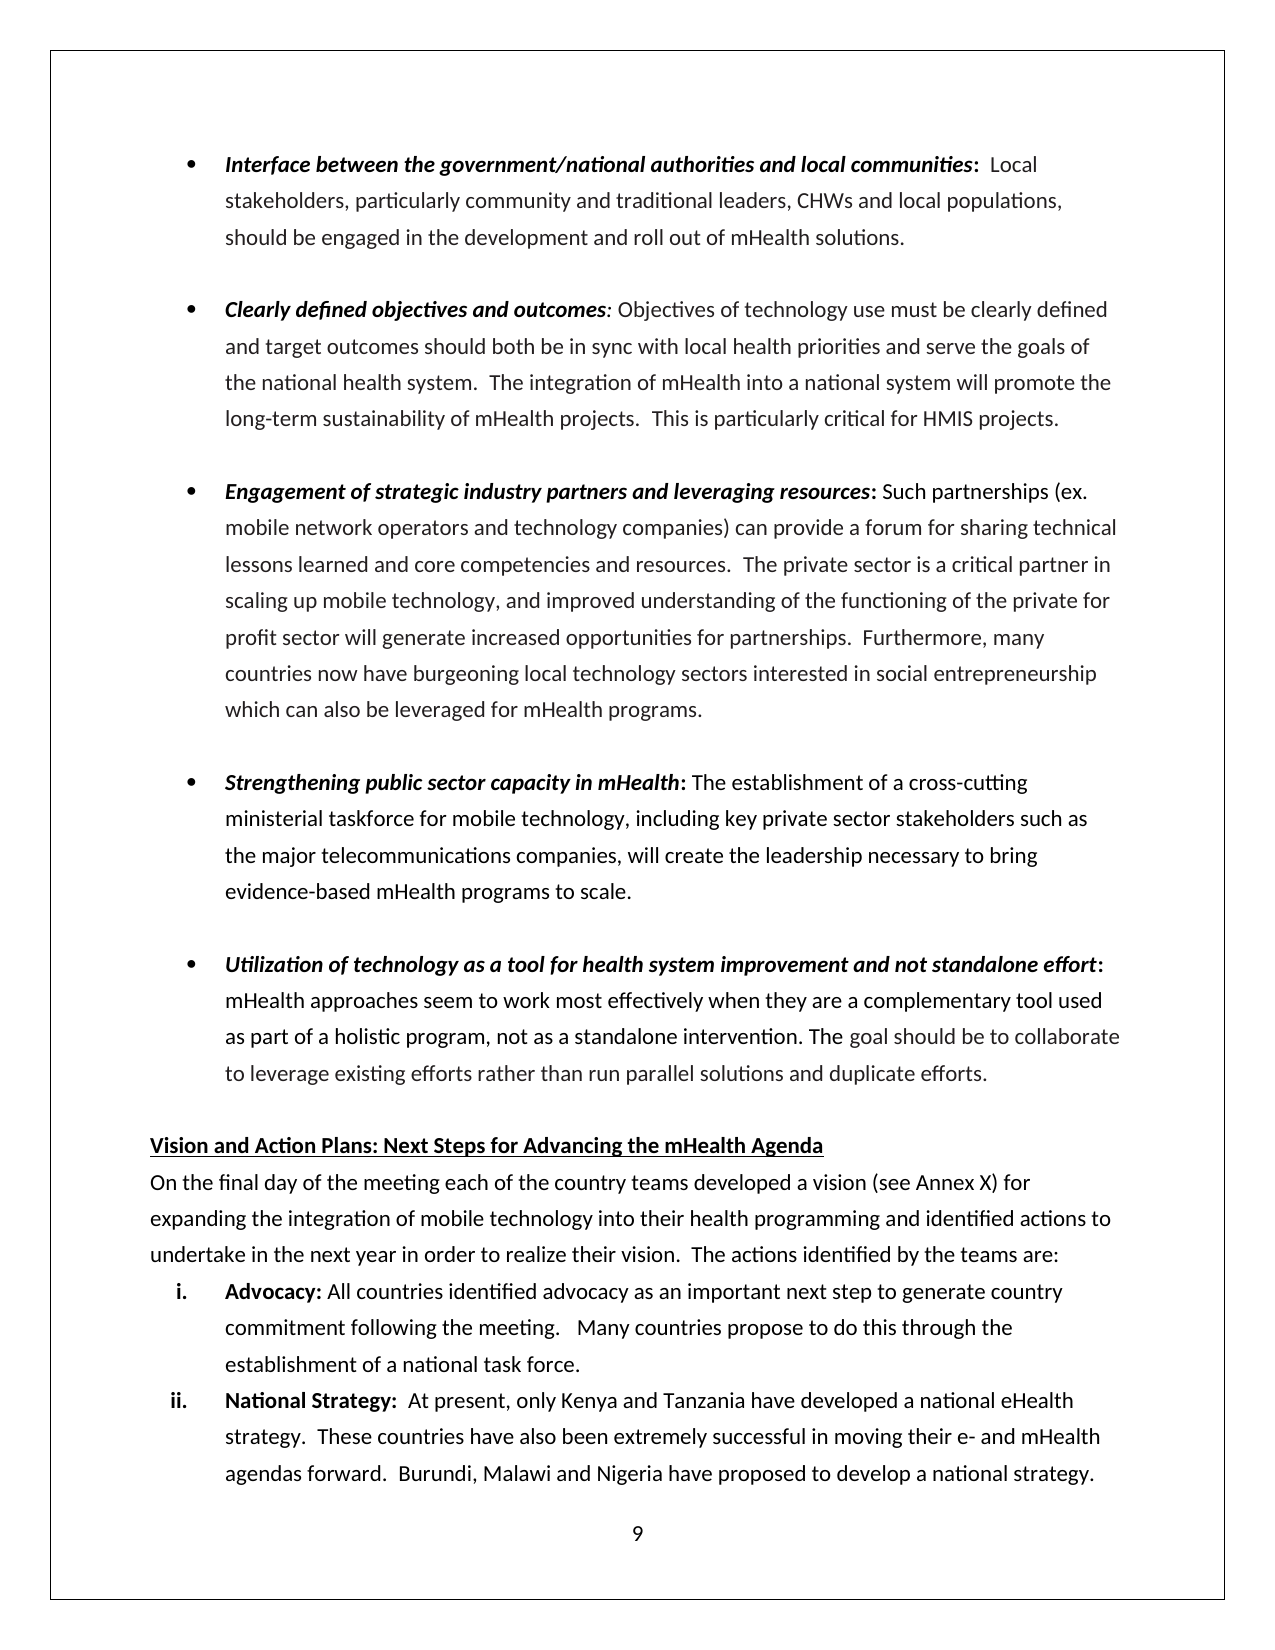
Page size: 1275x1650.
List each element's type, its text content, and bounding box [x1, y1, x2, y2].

list National Strategy: At present, only Kenya and Tanzania have developed a national eHealth strategy. These countries have also been extremely successful in moving their e- and mHealth agendas forward. Burundi, Malawi and Nigeria have proposed to develop a national strategy. [187, 1386, 1125, 1487]
list Interface between the government/national authorities and local communities: Local stakeholders, particularly community and traditional leaders, CHWs and local populations, should be engaged in the development and roll out of mHealth solutions. [187, 150, 1125, 251]
text Vision and Action Plans: Next Steps for Advancing the mHealth Agenda On the final day of the meeting each of the country teams developed a vision (see Annex X) for expanding the integration of mobile technology into their health programming and identified actions to undertake in the next year in order to realize their vision. The actions identified by the teams are: [150, 1132, 1125, 1269]
list Utilization of technology as a tool for health system improvement and not standalone effort: mHealth approaches seem to work most effectively when they are a complementary tool used as part of a holistic program, not as a standalone intervention. The goal should be to collaborate to leverage existing efforts rather than run parallel solutions and duplicate efforts. [187, 950, 1125, 1087]
list Strengthening public sector capacity in mHealth: The establishment of a cross-cutting ministerial taskforce for mobile technology, including key private sector stakeholders such as the major telecommunications companies, will create the leadership necessary to bring evidence-based mHealth programs to scale. [187, 768, 1125, 905]
list Engagement of strategic industry partners and leveraging resources: Such partnerships (ex. mobile network operators and technology companies) can provide a forum for sharing technical lessons learned and core competencies and resources. The private sector is a critical partner in scaling up mobile technology, and improved understanding of the functioning of the private for profit sector will generate increased opportunities for partnerships. Furthermore, many countries now have burgeoning local technology sectors interested in social entrepreneurship which can also be leveraged for mHealth programs. [187, 477, 1125, 723]
list Advocacy: All countries identified advocacy as an important next step to generate country commitment following the meeting. Many countries propose to do this through the establishment of a national task force. [187, 1277, 1125, 1378]
list Clearly defined objectives and outcomes: Objectives of technology use must be clearly defined and target outcomes should both be in sync with local health priorities and serve the goals of the national health system. The integration of mHealth into a national system will promote the long-term sustainability of mHealth projects. This is particularly critical for HMIS projects. [187, 295, 1125, 432]
